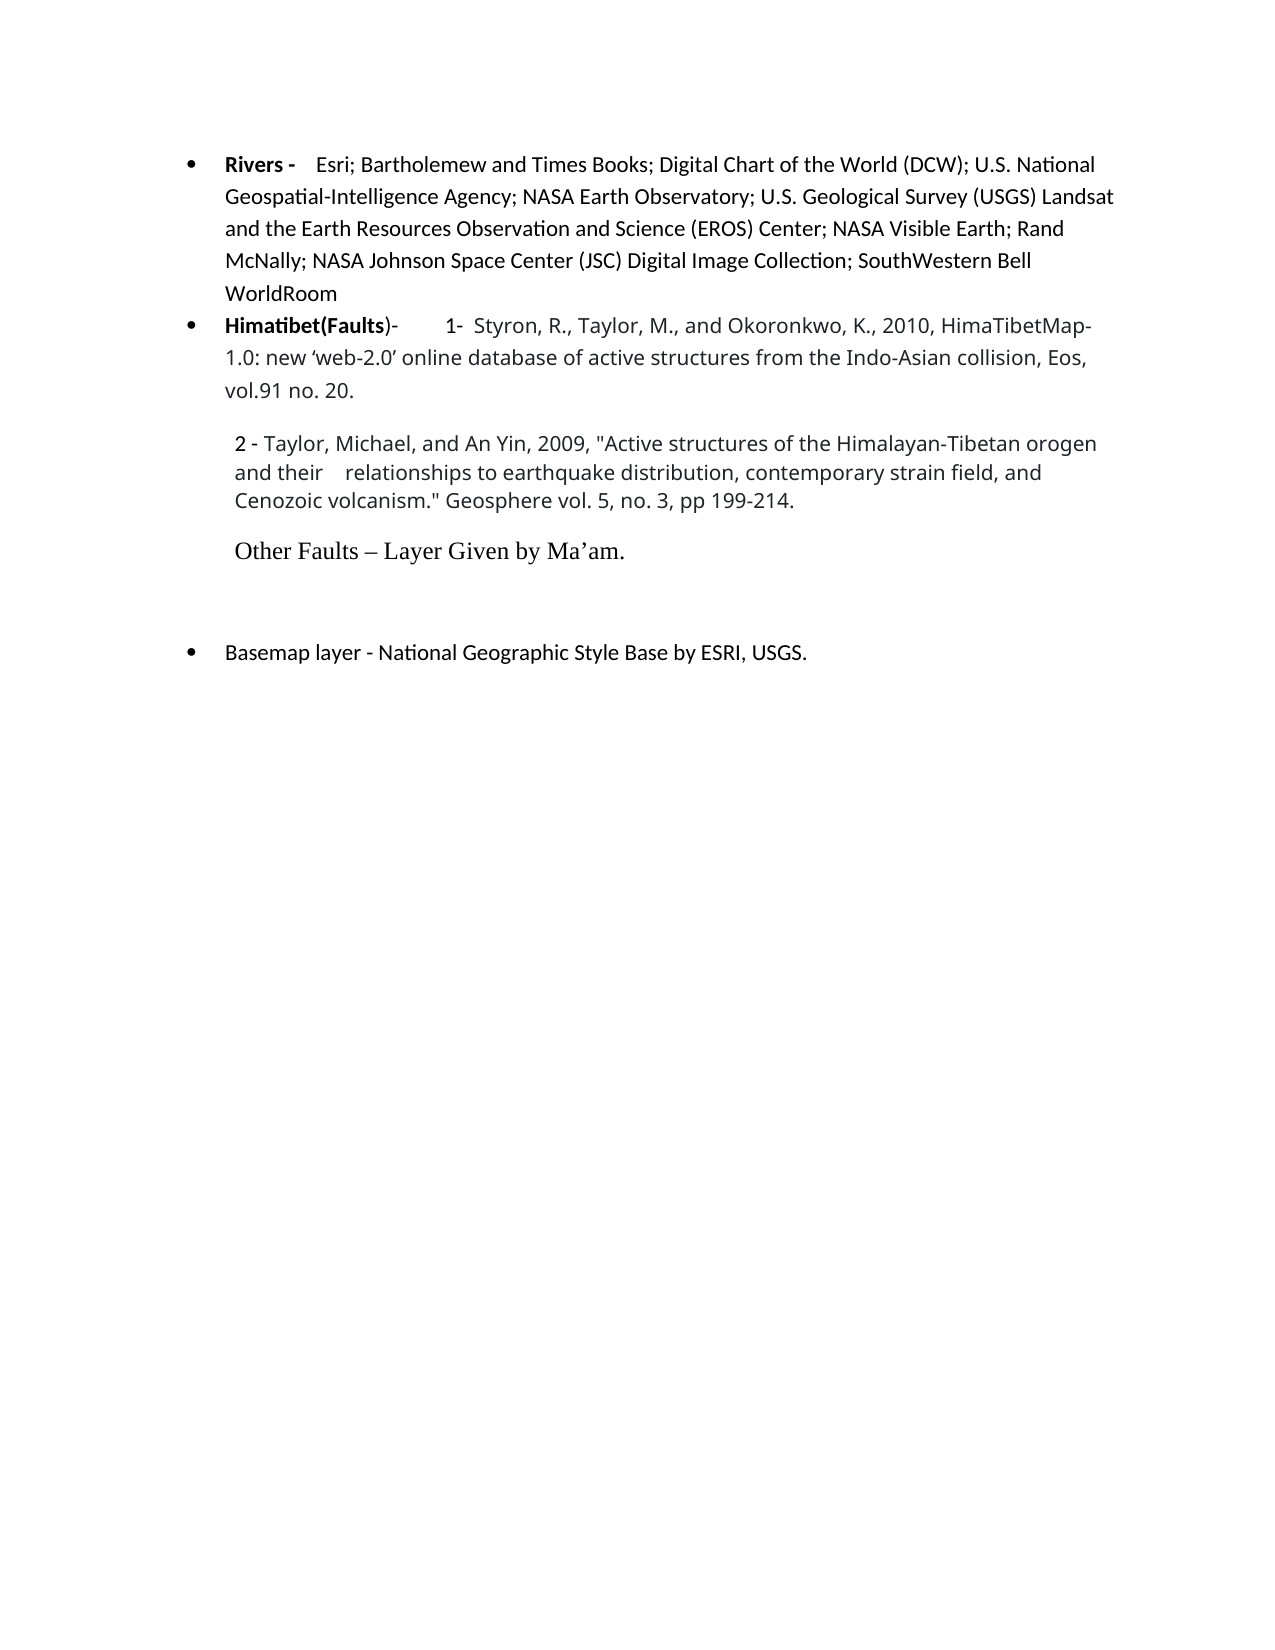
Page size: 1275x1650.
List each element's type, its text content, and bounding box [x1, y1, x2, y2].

text Other Faults – Layer Given by Ma’am. [234, 536, 1125, 564]
list Basemap layer - National Geographic Style Base by ESRI, USGS. [187, 638, 1125, 666]
list Rivers - Esri; Bartholemew and Times Books; Digital Chart of the World (DCW); U.S. National Geospatial-Intelligence Agency; NASA Earth Observatory; U.S. Geological Survey (USGS) Landsat and the Earth Resources Observation and Science (EROS) Center; NASA Visible Earth; Rand McNally; NASA Johnson Space Center (JSC) Digital Image Collection; SouthWestern Bell WorldRoom [187, 150, 1125, 307]
text 2 - Taylor, Michael, and An Yin, 2009, "Active structures of the Himalayan-Tibetan orogen and their relationships to earthquake distribution, contemporary strain field, and Cenozoic volcanism." Geosphere vol. 5, no. 3, pp 199-214. [234, 429, 1125, 515]
list Himatibet(Faults)- 1- Styron, R., Taylor, M., and Okoronkwo, K., 2010, HimaTibetMap-1.0: new ‘web-2.0’ online database of active structures from the Indo-Asian collision, Eos, vol.91 no. 20. [187, 311, 1125, 404]
